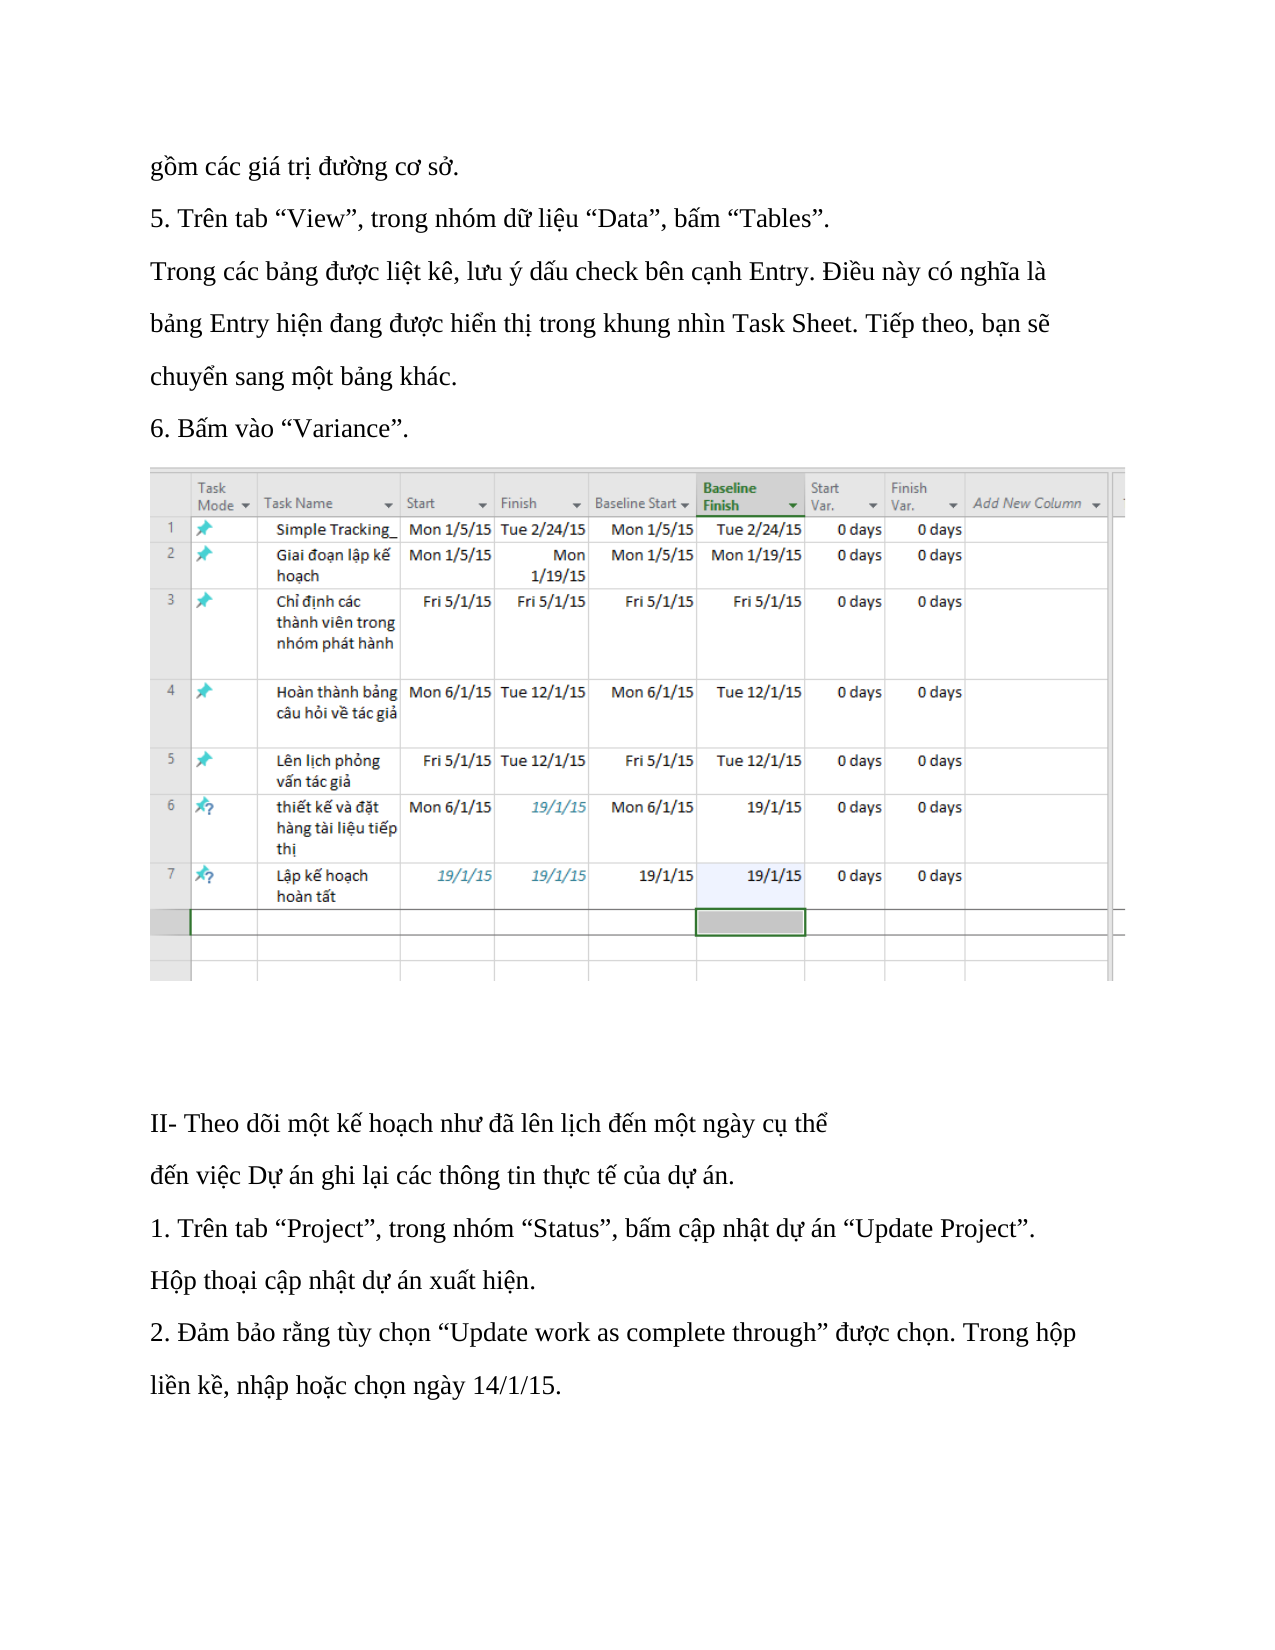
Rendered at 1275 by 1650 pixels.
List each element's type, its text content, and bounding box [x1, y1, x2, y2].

text liền kề, nhập hoặc chọn ngày 14/1/15. [150, 1369, 1125, 1400]
text 6. Bấm vào “Variance”. [150, 412, 1125, 443]
picture [150, 464, 1125, 981]
text 5. Trên tab “View”, trong nhóm dữ liệu “Data”, bấm “Tables”. [150, 202, 1125, 233]
text 1. Trên tab “Project”, trong nhóm “Status”, bấm cập nhật dự án “Update Project”. [150, 1212, 1125, 1243]
text 2. Đảm bảo rằng tùy chọn “Update work as complete through” được chọn. Trong hộp [150, 1316, 1125, 1348]
text đến việc Dự án ghi lại các thông tin thực tế của dự án. [150, 1159, 1125, 1190]
text Hộp thoại cập nhật dự án xuất hiện. [150, 1264, 1125, 1295]
text bảng Entry hiện đang được hiển thị trong khung nhìn Task Sheet. Tiếp theo, bạn sẽ [150, 307, 1125, 338]
text gồm các giá trị đường cơ sở. [150, 150, 1125, 181]
text Trong các bảng được liệt kê, lưu ý dấu check bên cạnh Entry. Điều này có nghĩa là [150, 255, 1125, 286]
text II- Theo dõi một kế hoạch như đã lên lịch đến một ngày cụ thể [150, 1107, 1125, 1138]
text chuyển sang một bảng khác. [150, 359, 1125, 391]
